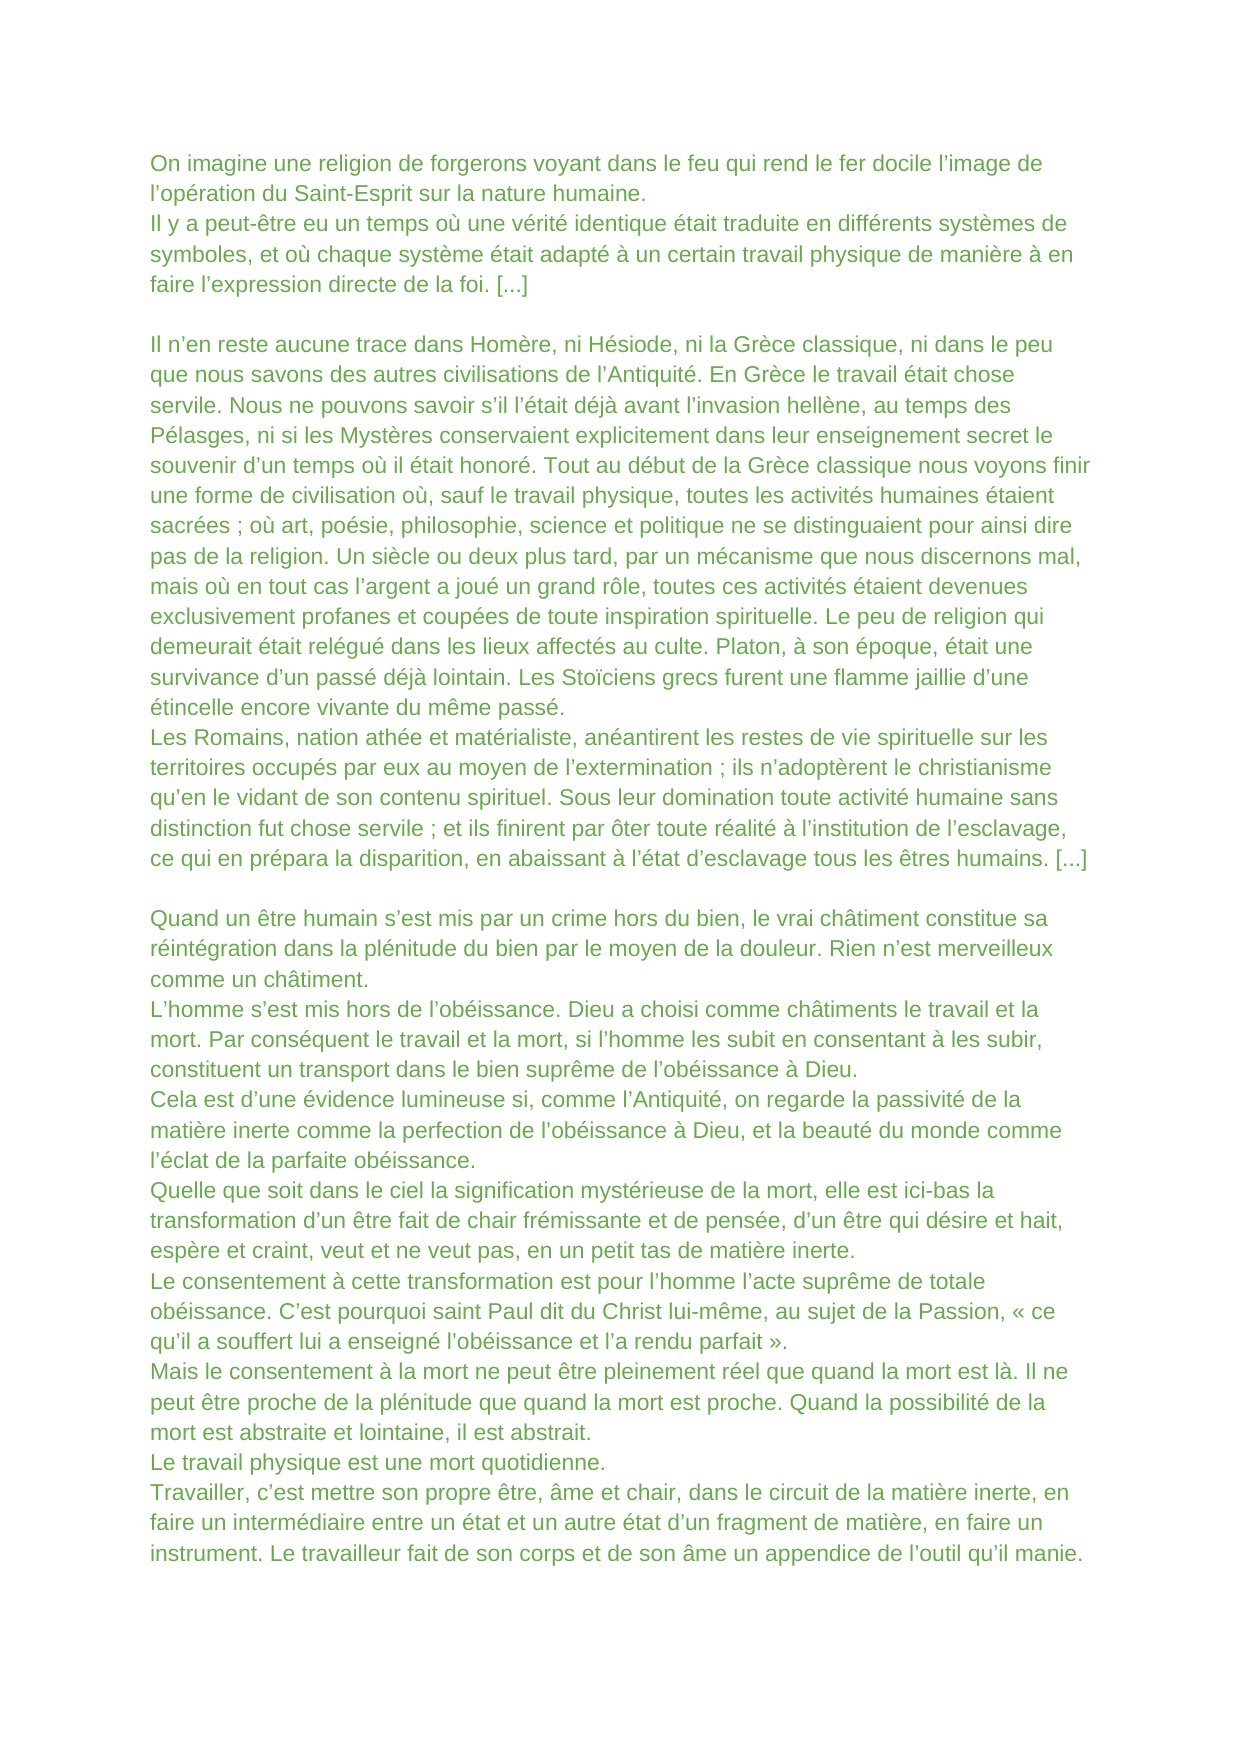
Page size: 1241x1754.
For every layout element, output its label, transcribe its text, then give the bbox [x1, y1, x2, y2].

text Le consentement à cette transformation est pour l’homme l’acte suprême de totale obéissance. C’est pourquoi saint Paul dit du Christ lui-même, au sujet de la Passion, « ce qu’il a souffert lui a enseigné l’obéissance et l’a rendu parfait ». [150, 1268, 1090, 1354]
text Quand un être humain s’est mis par un crime hors du bien, le vrai châtiment constitue sa réintégration dans la plénitude du bien par le moyen de la douleur. Rien n’est merveilleux comme un châtiment. [150, 905, 1090, 992]
text Cela est d’une évidence lumineuse si, comme l’Antiquité, on regarde la passivité de la matière inerte comme la perfection de l’obéissance à Dieu, et la beauté du monde comme l’éclat de la parfaite obéissance. [150, 1086, 1090, 1173]
text Mais le consentement à la mort ne peut être pleinement réel que quand la mort est là. Il ne peut être proche de la plénitude que quand la mort est proche. Quand la possibilité de la mort est abstraite et lointaine, il est abstrait. [150, 1358, 1090, 1445]
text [150, 1479, 1090, 1566]
text Le travail physique est une mort quotidienne. [150, 1449, 1090, 1475]
text On imagine une religion de forgerons voyant dans le feu qui rend le fer docile l’image de l’opération du Saint-Esprit sur la nature humaine. [150, 150, 1090, 207]
text Il n’en reste aucune trace dans Homère, ni Hésiode, ni la Grèce classique, ni dans le peu que nous savons des autres civilisations de l’Antiquité. En Grèce le travail était chose servile. Nous ne pouvons savoir s’il l’était déjà avant l’invasion hellène, au temps des Pélasges, ni si les Mystères conservaient explicitement dans leur enseignement secret le souvenir d’un temps où il était honoré. Tout au début de la Grèce classique nous voyons finir une forme de civilisation où, sauf le travail physique, toutes les activités humaines étaient sacrées ; où art, poésie, philosophie, science et politique ne se distinguaient pour ainsi dire pas de la religion. Un siècle ou deux plus tard, par un mécanisme que nous discernons mal, mais où en tout cas l’argent a joué un grand rôle, toutes ces activités étaient devenues exclusivement profanes et coupées de toute inspiration spirituelle. Le peu de religion qui demeurait était relégué dans les lieux affectés au culte. Platon, à son époque, était une survivance d’un passé déjà lointain. Les Stoïciens grecs furent une flamme jaillie d’une étincelle encore vivante du même passé. [150, 331, 1090, 720]
text Quelle que soit dans le ciel la signification mystérieuse de la mort, elle est ici-bas la transformation d’un être fait de chair frémissante et de pensée, d’un être qui désire et hait, espère et craint, veut et ne veut pas, en un petit tas de matière inerte. [150, 1177, 1090, 1264]
text Les Romains, nation athée et matérialiste, anéantirent les restes de vie spirituelle sur les territoires occupés par eux au moyen de l’extermination ; ils n’adoptèrent le christianisme qu’en le vidant de son contenu spirituel. Sous leur domination toute activité humaine sans distinction fut chose servile ; et ils finirent par ôter toute réalité à l’institution de l’esclavage, ce qui en prépara la disparition, en abaissant à l’état d’esclavage tous les êtres humains. [...] [150, 724, 1090, 871]
text L’homme s’est mis hors de l’obéissance. Dieu a choisi comme châtiments le travail et la mort. Par conséquent le travail et la mort, si l’homme les subit en consentant à les subir, constituent un transport dans le bien suprême de l’obéissance à Dieu. [150, 996, 1090, 1083]
text Il y a peut-être eu un temps où une vérité identique était traduite en différents systèmes de symboles, et où chaque système était adapté à un certain travail physique de manière à en faire l’expression directe de la foi. [...] [150, 210, 1090, 297]
